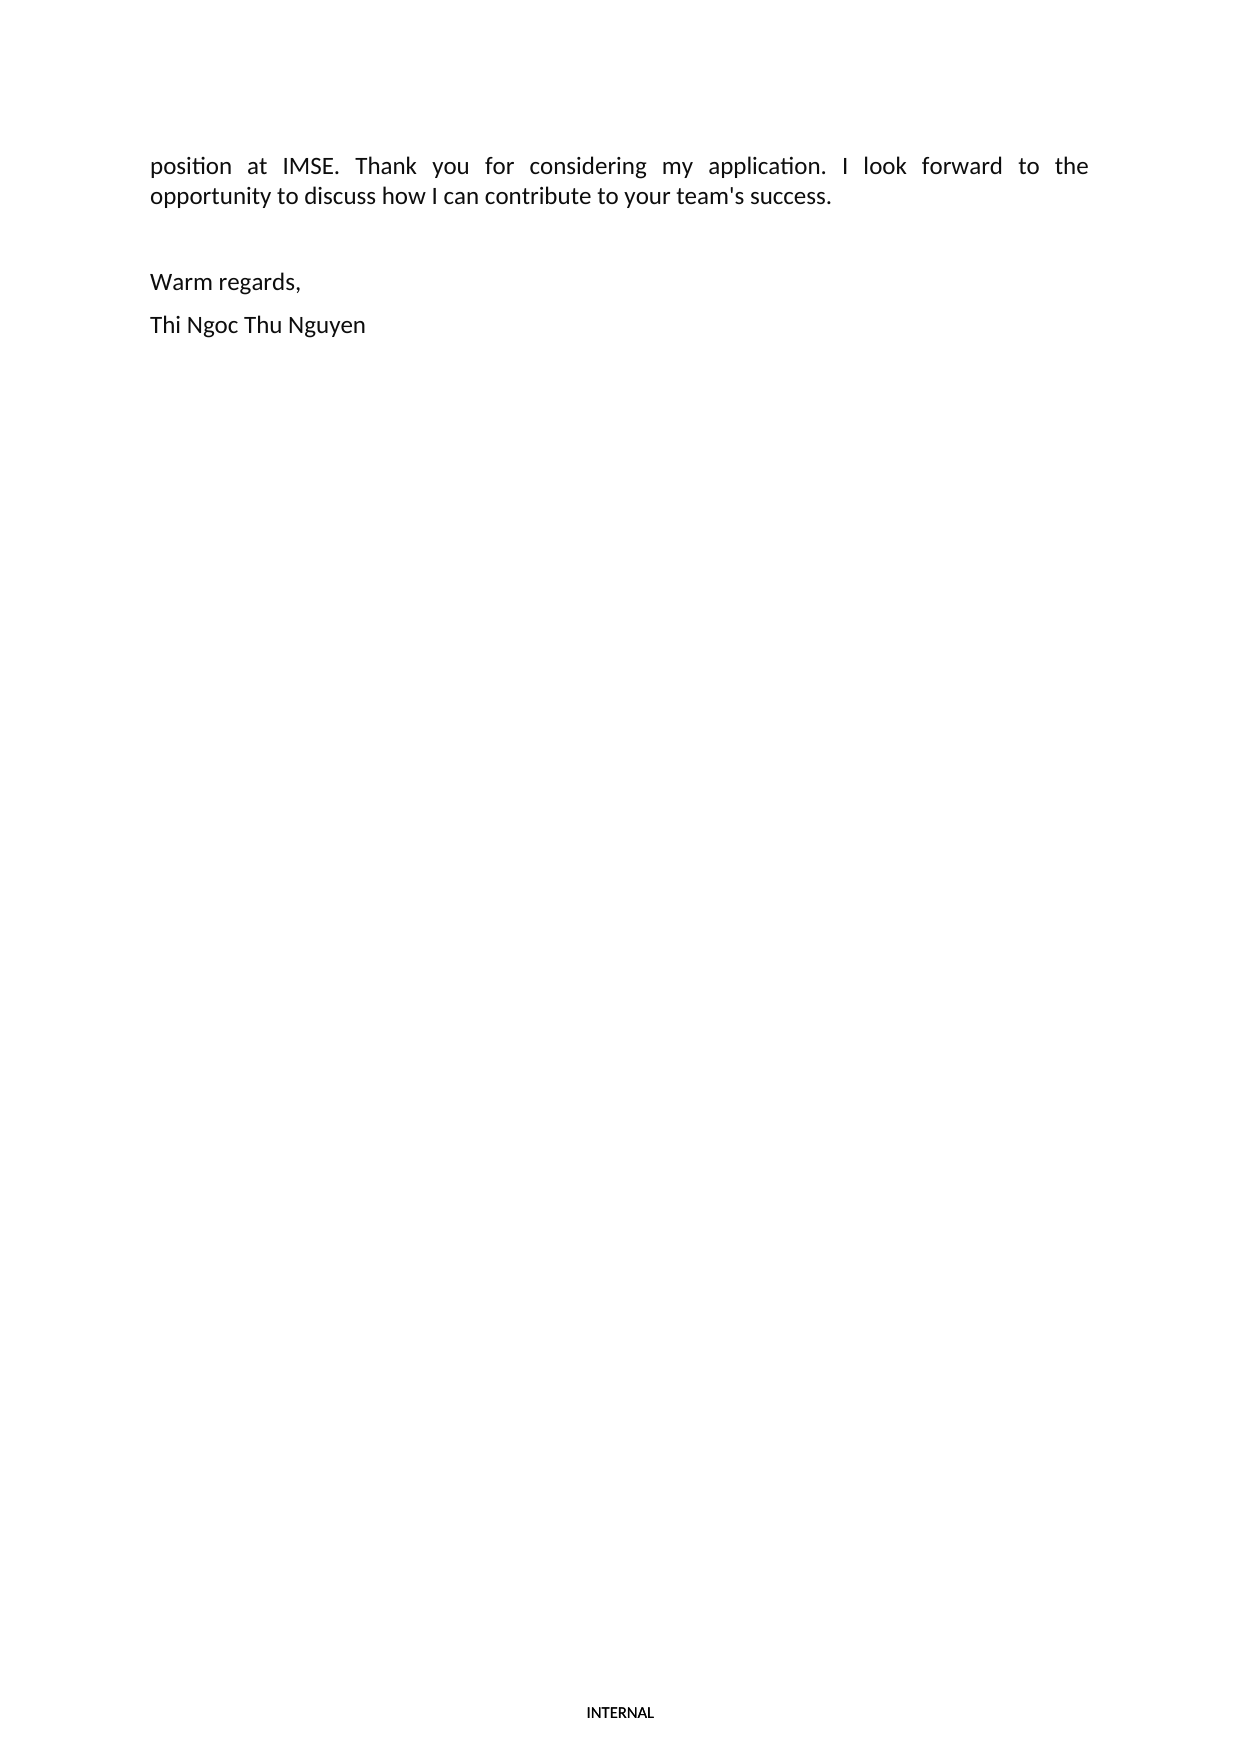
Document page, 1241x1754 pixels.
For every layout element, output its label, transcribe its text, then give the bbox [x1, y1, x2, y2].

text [150, 150, 1090, 211]
text Warm regards, [150, 267, 1090, 297]
text Thi Ngoc Thu Nguyen [150, 309, 1090, 340]
